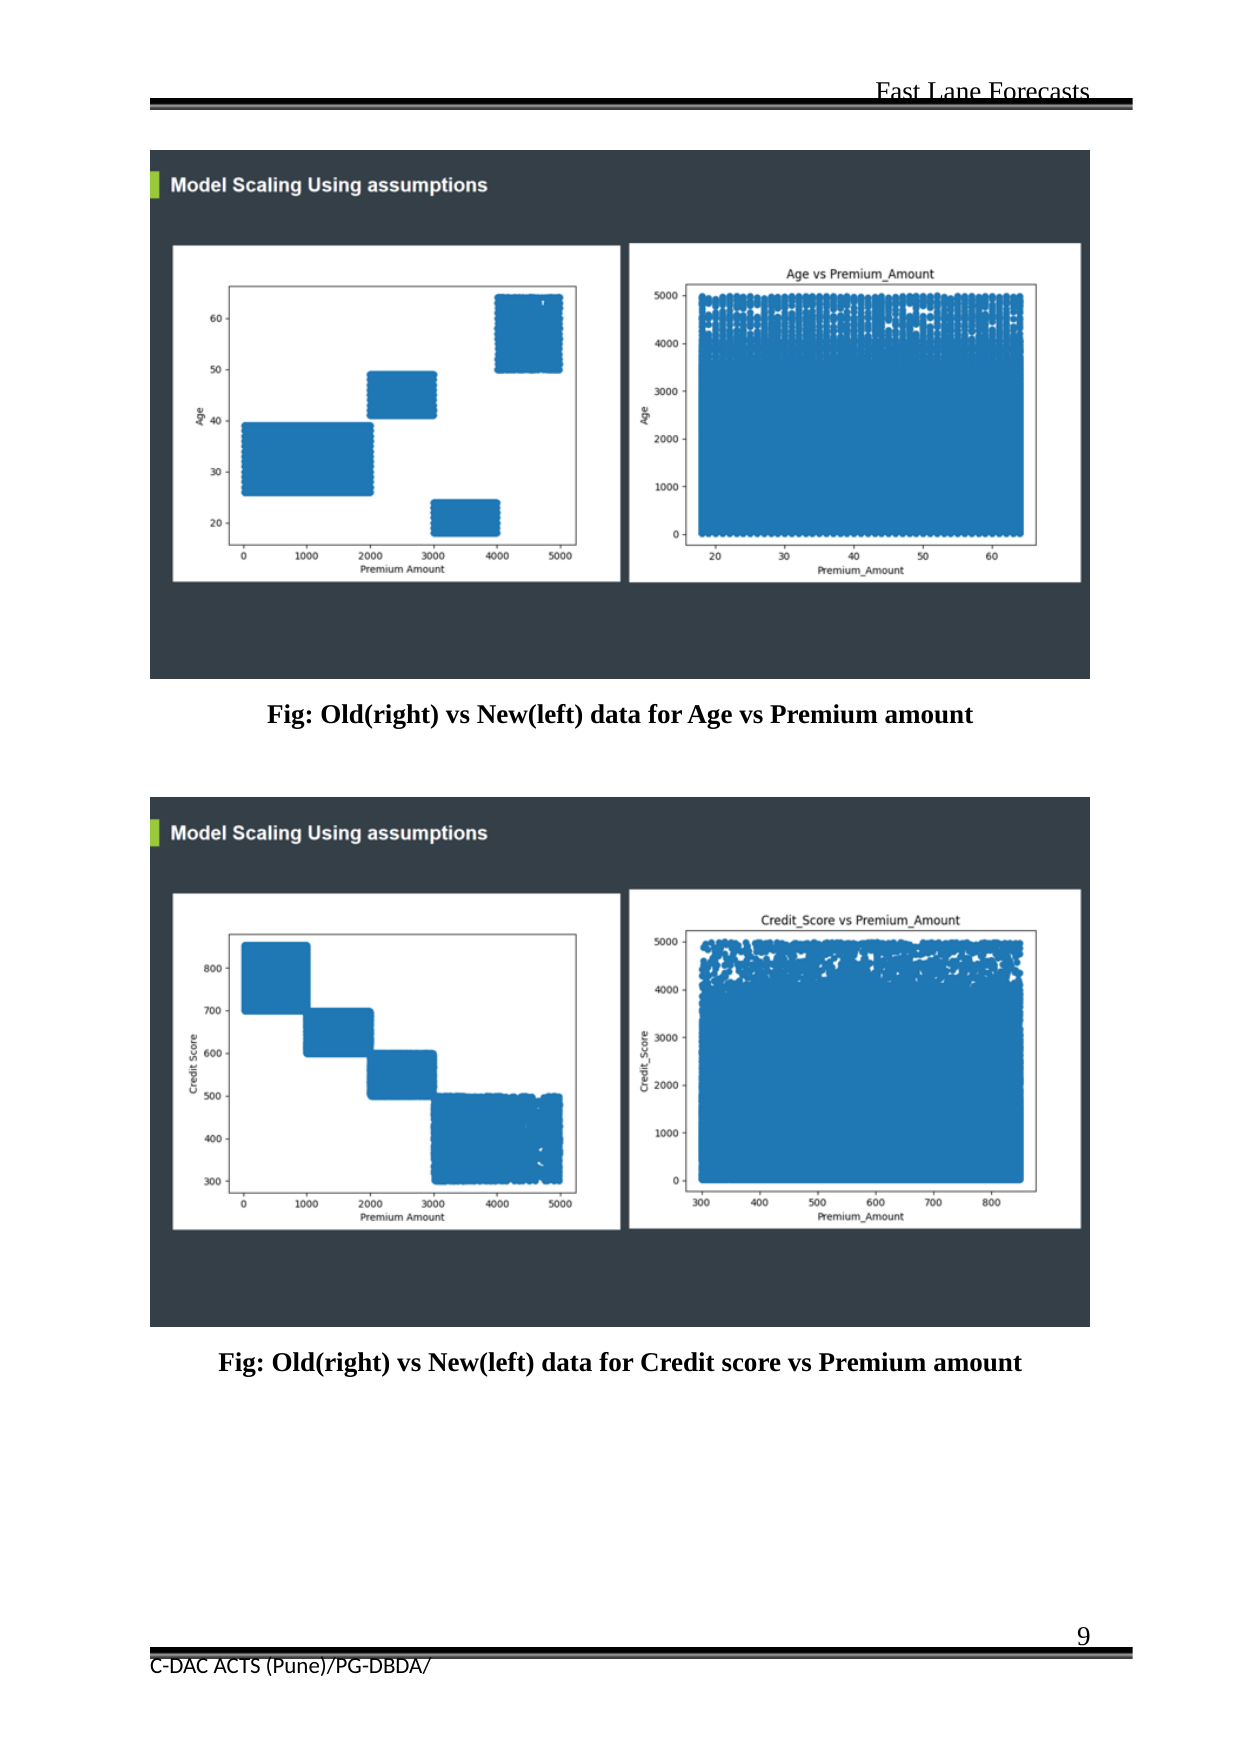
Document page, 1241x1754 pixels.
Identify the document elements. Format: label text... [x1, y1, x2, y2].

picture [150, 150, 1090, 679]
picture [150, 1647, 1133, 1659]
picture [150, 797, 1090, 1327]
text Fig: Old(right) vs New(left) data for Age vs Premium amount [150, 698, 1090, 729]
text Fig: Old(right) vs New(left) data for Credit score vs Premium amount [150, 1346, 1090, 1377]
picture [150, 98, 1133, 110]
